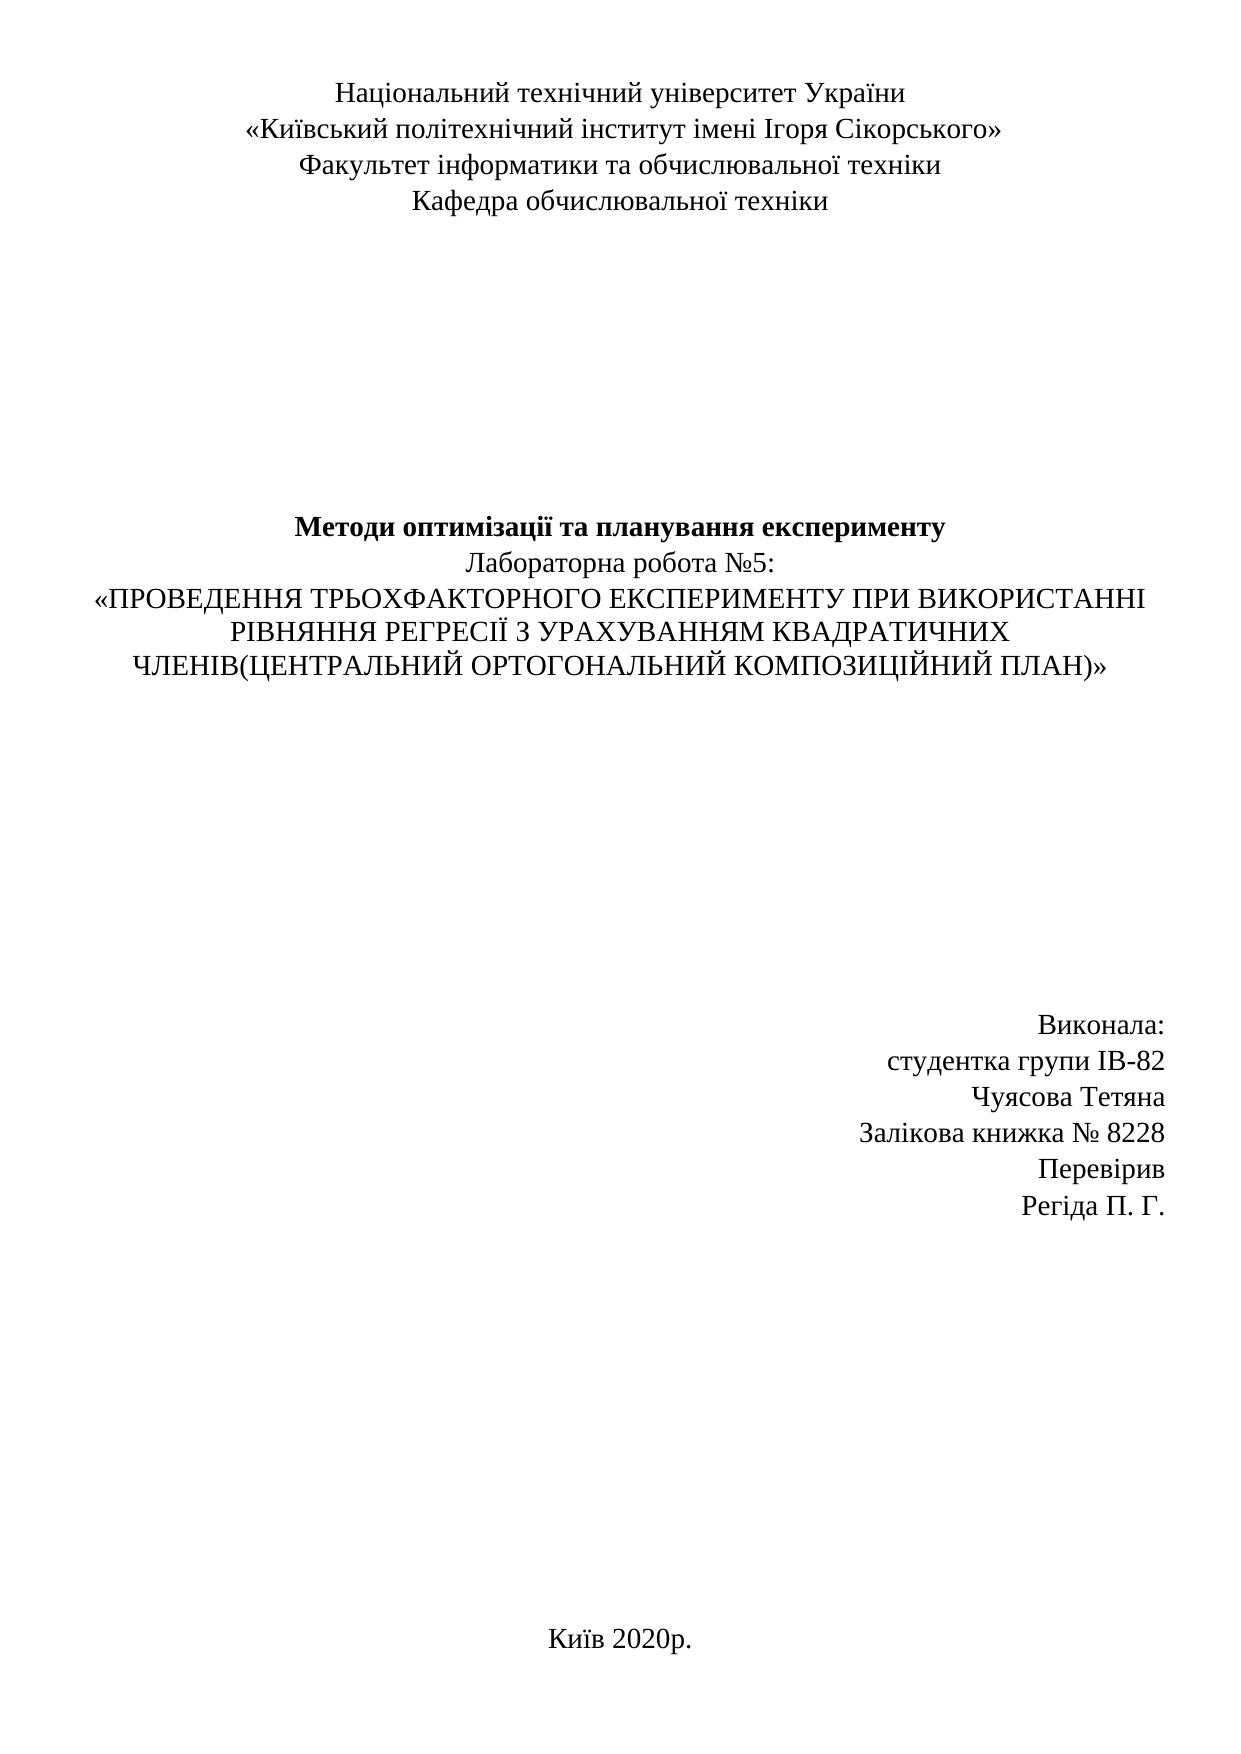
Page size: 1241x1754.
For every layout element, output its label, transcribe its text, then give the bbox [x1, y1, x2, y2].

text «ПРОВЕДЕННЯ ТРЬОХФАКТОРНОГО ЕКСПЕРИМЕНТУ ПРИ ВИКОРИСТАННІ РІВНЯННЯ РЕГРЕСІЇ З УРАХУВАННЯМ КВАДРАТИЧНИХ ЧЛЕНІВ(ЦЕНТРАЛЬНИЙ ОРТОГОНАЛЬНИЙ КОМПОЗИЦІЙНИЙ ПЛАН)» [75, 581, 1165, 682]
text «Київський політехнічний інститут імені Ігоря Сікорського» [75, 111, 1165, 145]
text Кафедра обчислювальної техніки [75, 183, 1165, 217]
text Залікова книжка № 8228 [75, 1115, 1165, 1149]
text Чуясова Тетяна [75, 1079, 1165, 1113]
text Національний технічний університет України [75, 75, 1165, 108]
text Методи оптимізації та планування експерименту [75, 509, 1165, 542]
text Факультет інформатики та обчислювальної техніки [75, 147, 1165, 181]
text студентка групи ІВ-82 [75, 1043, 1165, 1077]
text Лабораторна робота №5: [75, 545, 1165, 578]
text Виконала: [75, 1007, 1165, 1041]
text Перевірив [75, 1152, 1165, 1185]
text Регіда П. Г. [75, 1188, 1165, 1221]
text Київ 2020р. [75, 1621, 1165, 1655]
